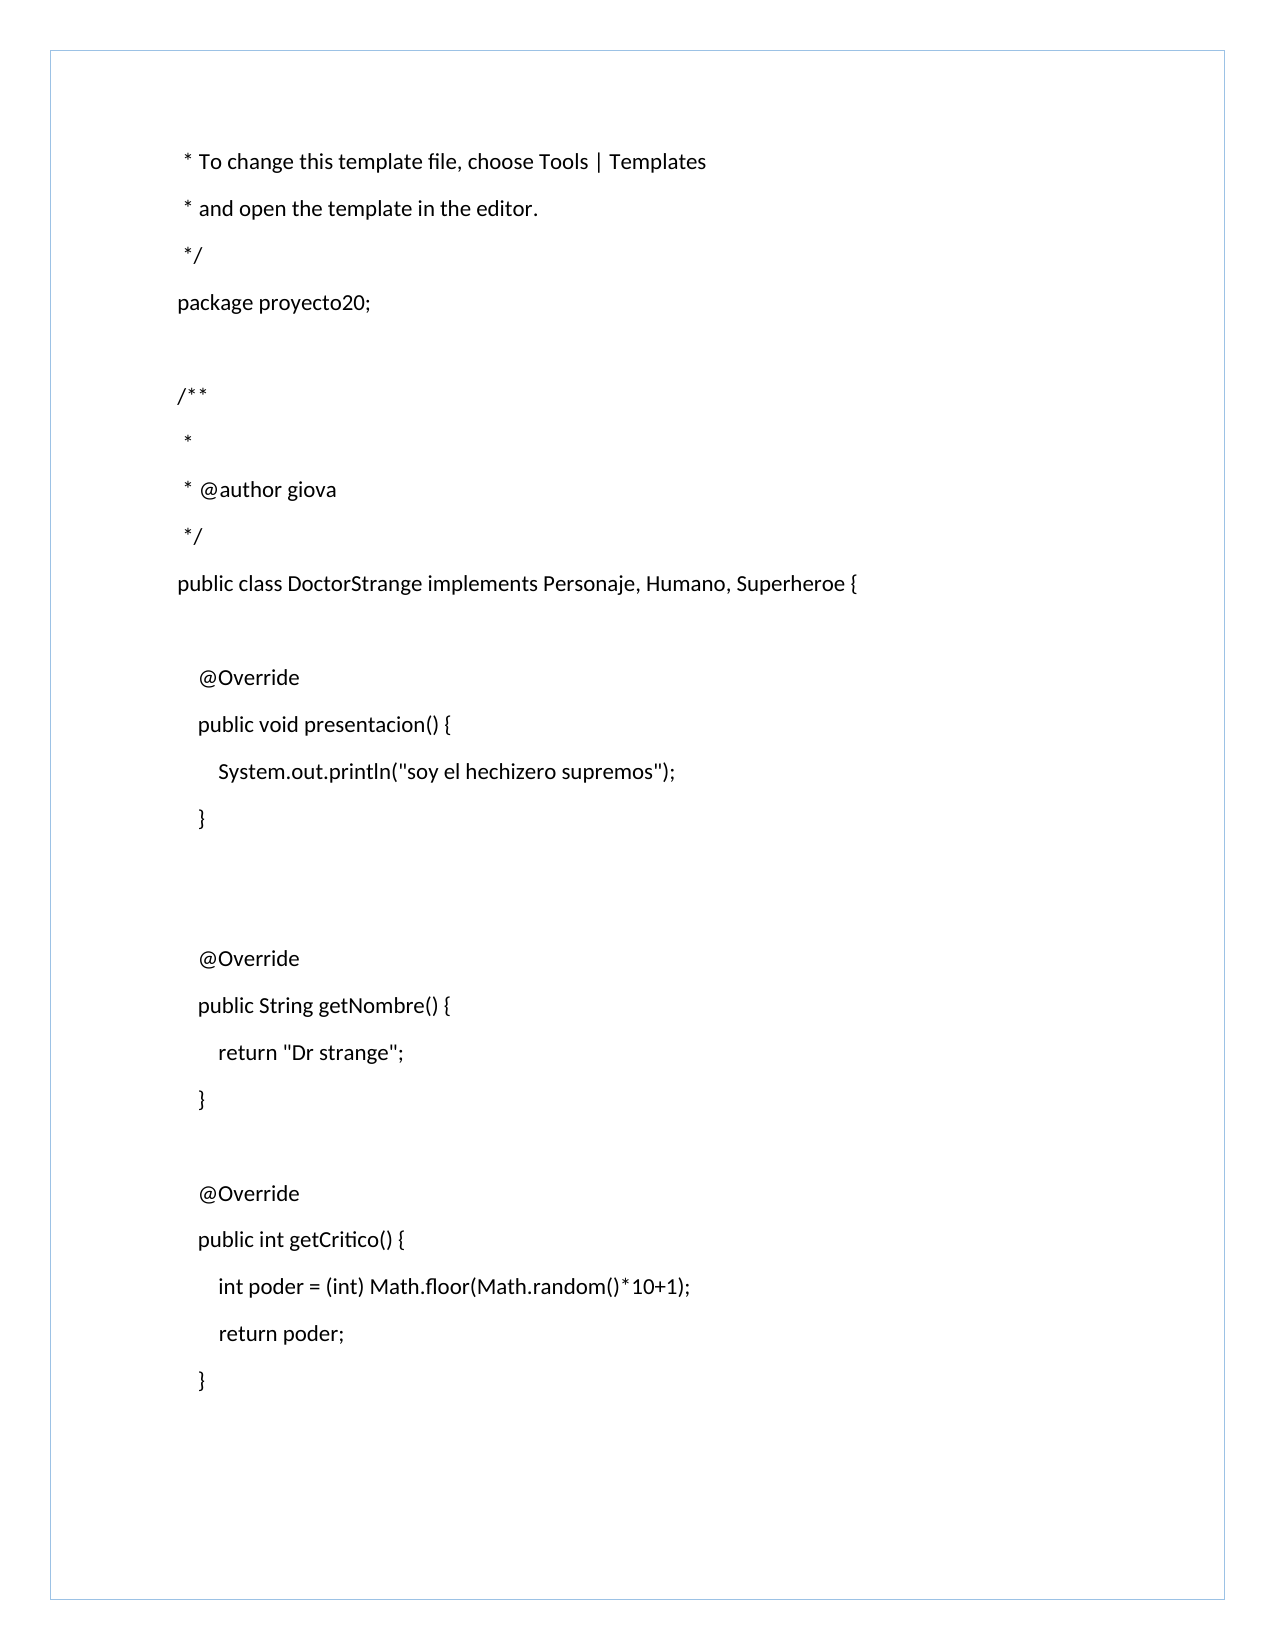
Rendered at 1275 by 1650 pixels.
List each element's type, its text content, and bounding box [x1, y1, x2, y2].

text return poder; [177, 1319, 1098, 1347]
text package proyecto20; [177, 288, 1098, 316]
text } [177, 804, 1098, 832]
text @Override [177, 663, 1098, 691]
text int poder = (int) Math.floor(Math.random()*10+1); [177, 1272, 1098, 1301]
text @Override [177, 1179, 1098, 1207]
text */ [177, 241, 1098, 269]
text } [177, 1085, 1098, 1113]
text * and open the template in the editor. [177, 194, 1098, 222]
text @Override [177, 944, 1098, 972]
text public class DoctorStrange implements Personaje, Humano, Superheroe { [177, 569, 1098, 597]
text * @author giova [177, 476, 1098, 504]
text return "Dr strange"; [177, 1038, 1098, 1066]
text } [177, 1366, 1098, 1394]
text public int getCritico() { [177, 1226, 1098, 1254]
text * [177, 429, 1098, 457]
text */ [177, 522, 1098, 551]
text public void presentacion() { [177, 710, 1098, 738]
text /** [177, 382, 1098, 410]
text public String getNombre() { [177, 991, 1098, 1019]
text * To change this template file, choose Tools | Templates [177, 147, 1098, 176]
text System.out.println("soy el hechizero supremos"); [177, 757, 1098, 785]
